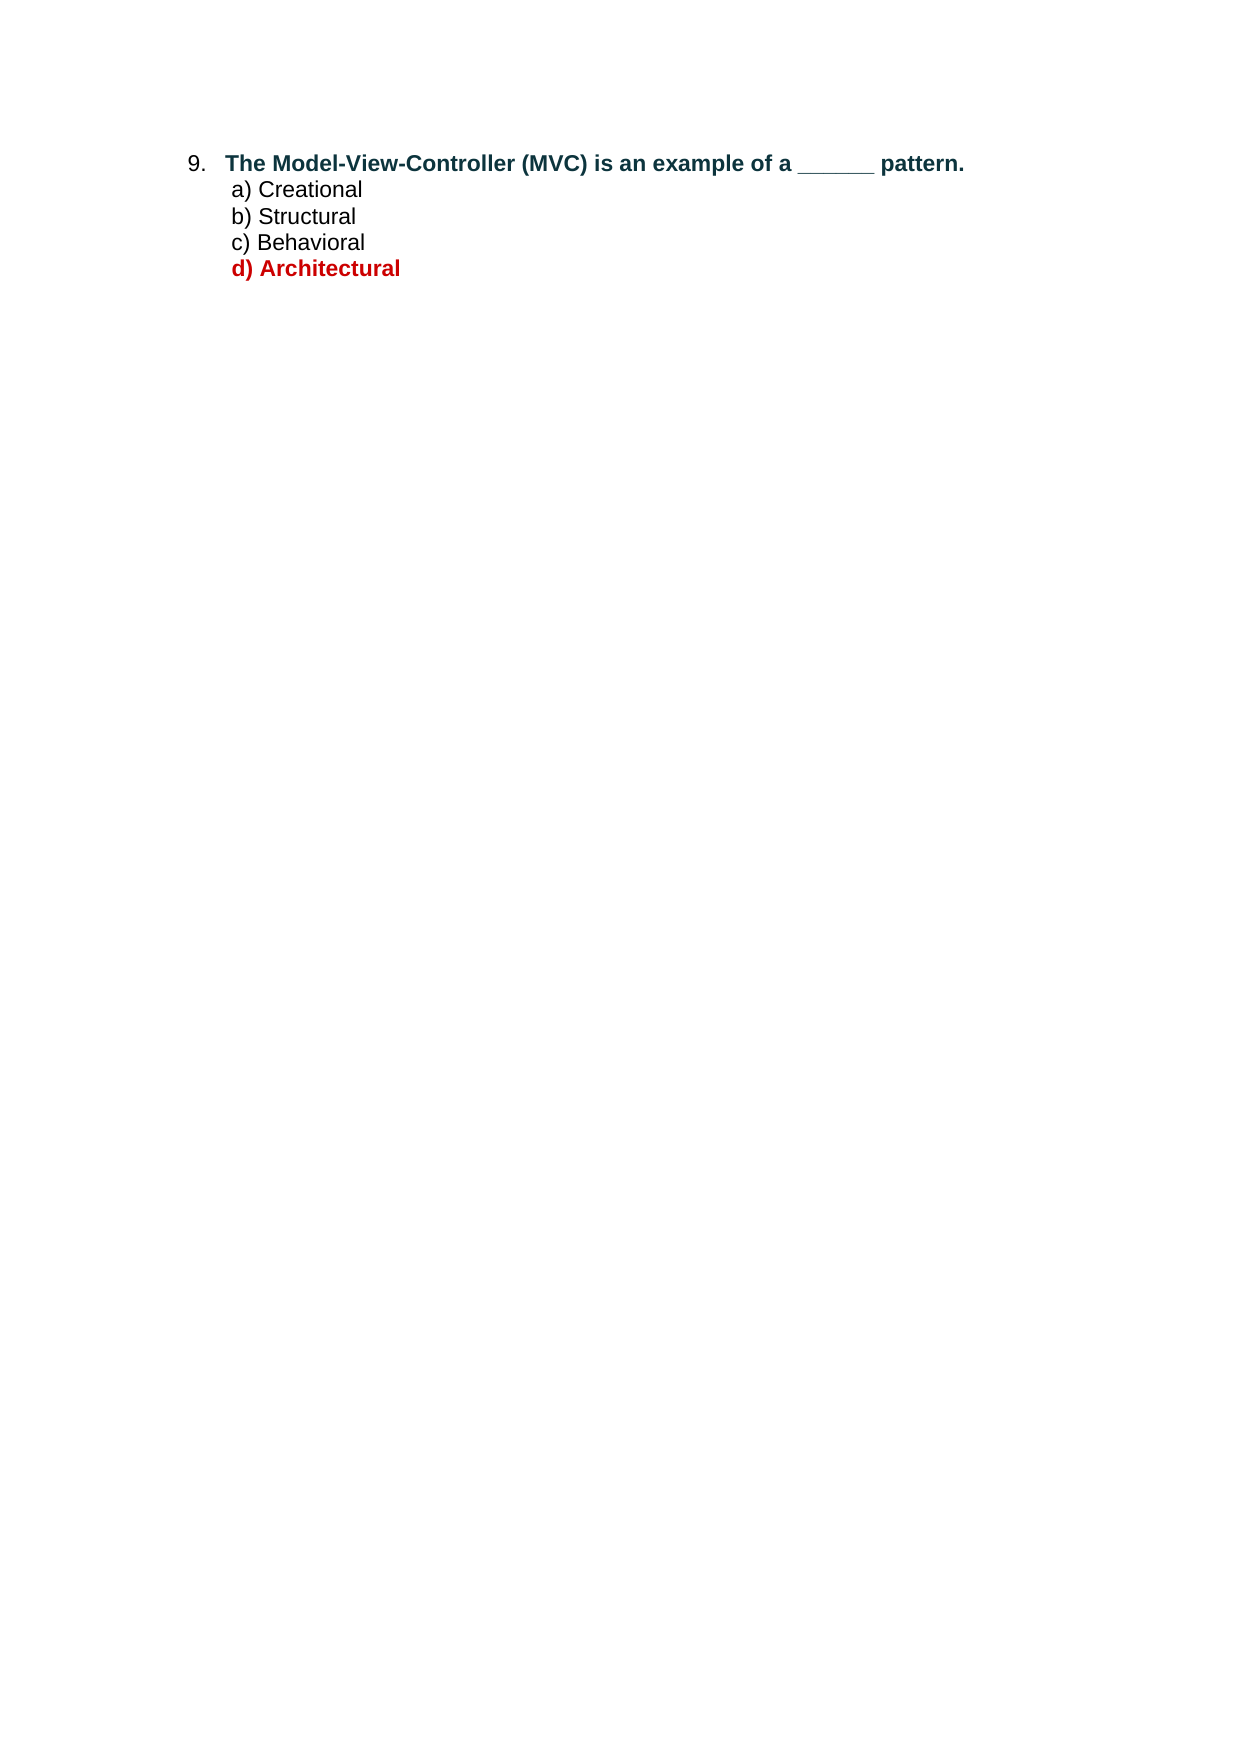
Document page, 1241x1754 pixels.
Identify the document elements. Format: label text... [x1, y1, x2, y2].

list The Model-View-Controller (MVC) is an example of a ______ pattern. a) Creational b) Structural c) Behavioral d) Architectural [187, 150, 1090, 308]
